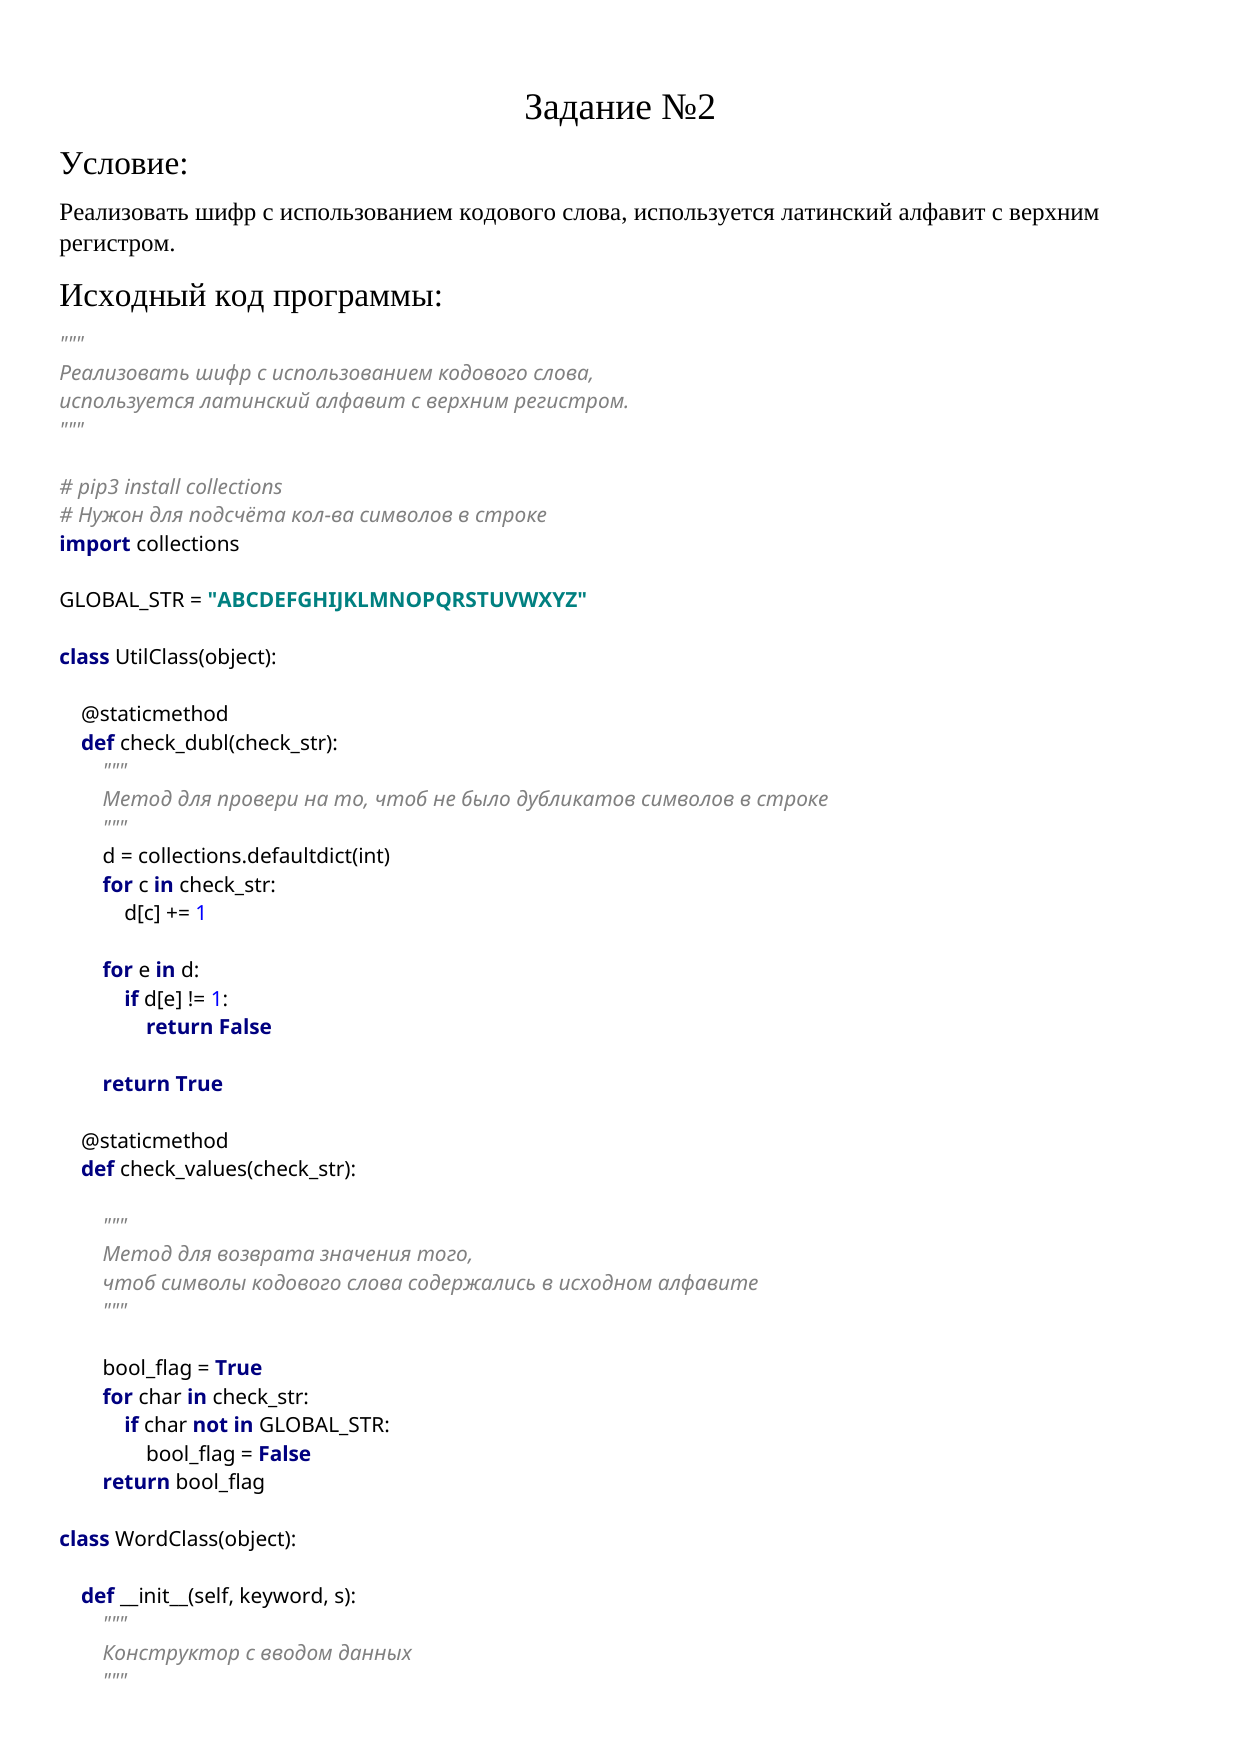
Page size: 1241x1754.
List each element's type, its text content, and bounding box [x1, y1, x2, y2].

subtitle Исходный код программы: [59, 276, 1181, 314]
text Реализовать шифр с использованием кодового слова, используется латинский алфавит с верхним регистром. [59, 197, 1181, 257]
subtitle Задание №2 [59, 84, 1181, 127]
subtitle Условие: [59, 143, 1181, 181]
